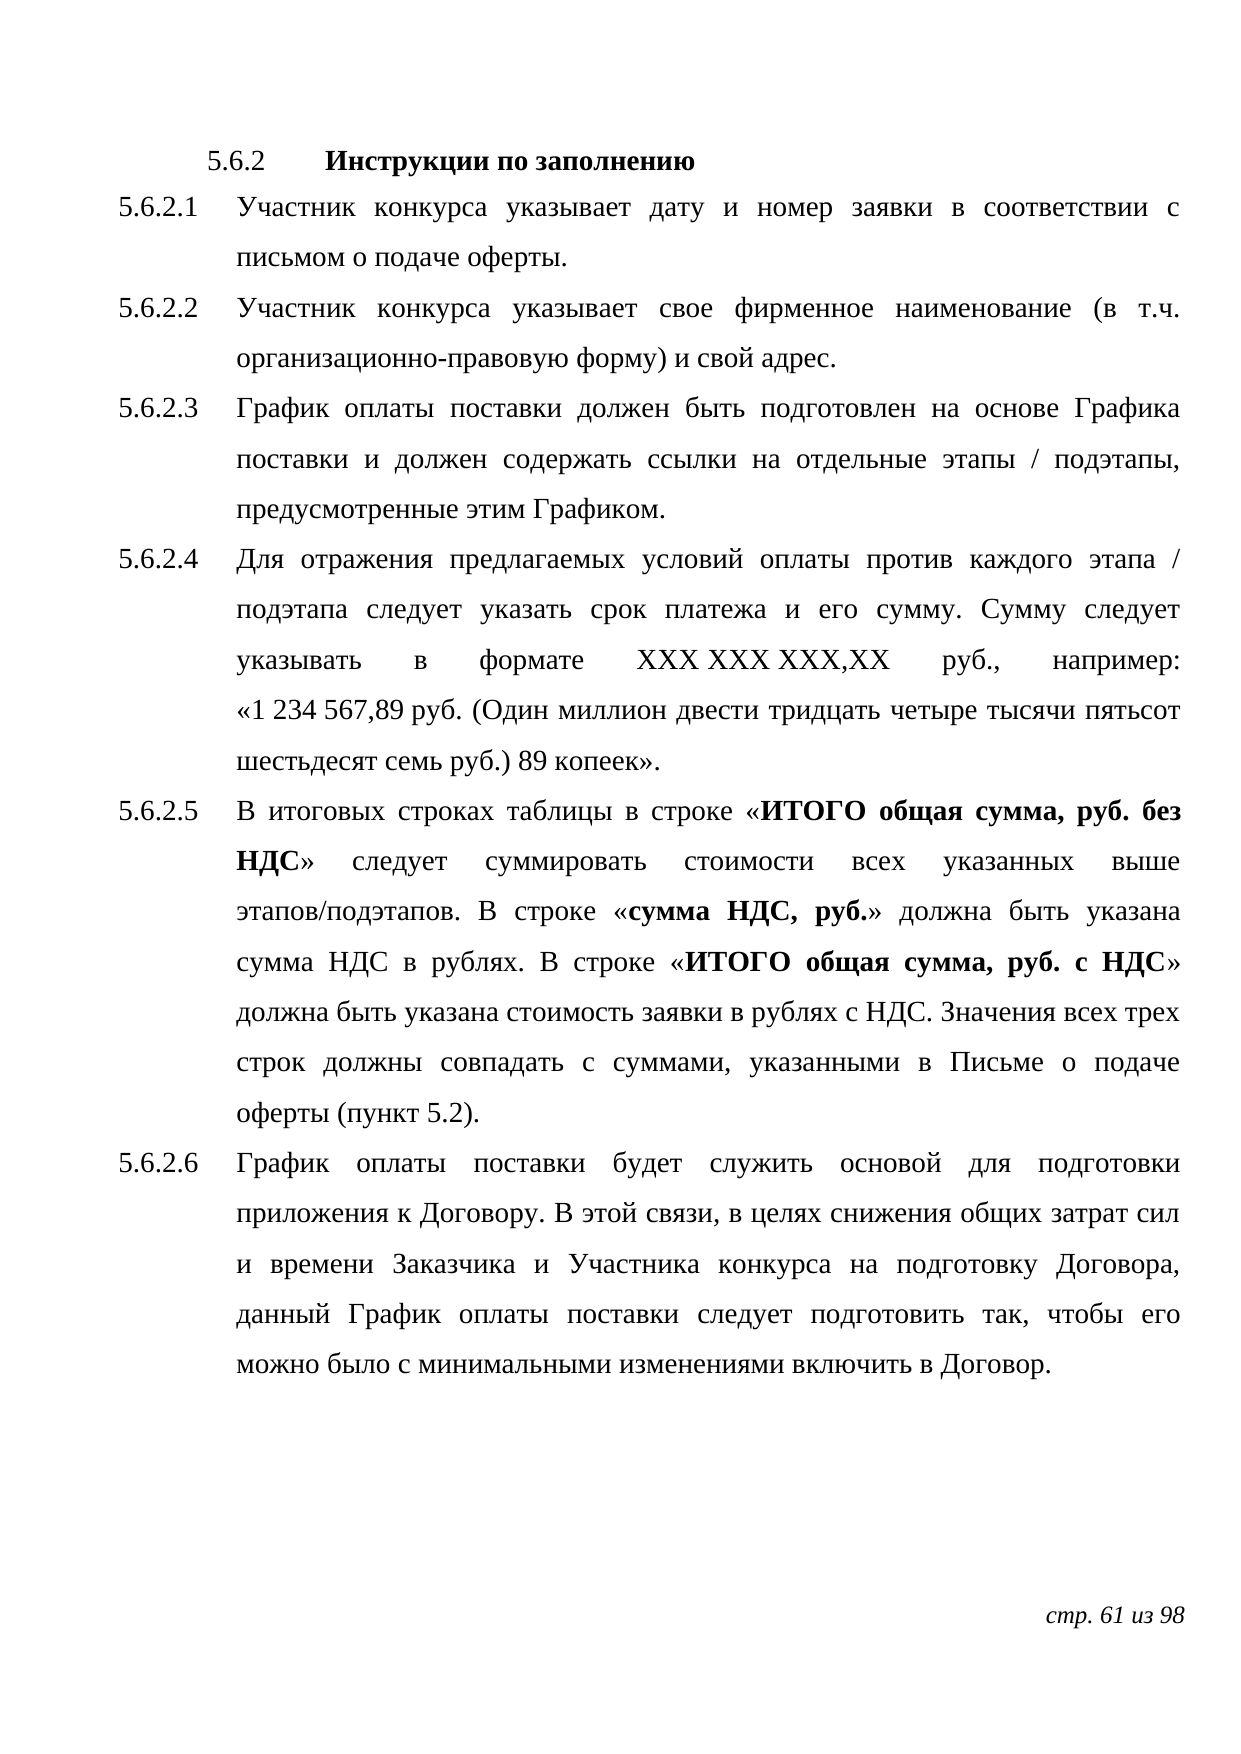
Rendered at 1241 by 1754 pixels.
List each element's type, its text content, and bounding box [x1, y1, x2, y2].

list Инструкции по заполнению [207, 143, 1181, 177]
list Участник конкурса указывает дату и номер заявки в соответствии с письмом о подаче оферты. [118, 189, 1181, 273]
list Для отражения предлагаемых условий оплаты против каждого этапа / подэтапа следует указать срок платежа и его сумму. Сумму следует указывать в формате ХХХ ХХХ ХХХ,ХХ руб., например: «1 234 567,89 руб. (Один миллион двести тридцать четыре тысячи пятьсот шестьдесят семь руб.) 89 копеек». [118, 541, 1181, 776]
list В итоговых строках таблицы в строке «ИТОГО общая сумма, руб. без НДС» следует суммировать стоимости всех указанных выше этапов/подэтапов. В строке «сумма НДС, руб.» должна быть указана сумма НДС в рублях. В строке «ИТОГО общая сумма, руб. с НДС» должна быть указана стоимость заявки в рублях с НДС. Значения всех трех строк должны совпадать с суммами, указанными в Письме о подаче оферты (пункт 5.2). [118, 793, 1181, 1128]
list График оплаты поставки будет служить основой для подготовки приложения к Договору. В этой связи, в целях снижения общих затрат сил и времени Заказчика и Участника конкурса на подготовку Договора, данный График оплаты поставки следует подготовить так, чтобы его можно было с минимальными изменениями включить в Договор. [118, 1145, 1181, 1380]
list Участник конкурса указывает свое фирменное наименование (в т.ч. организационно-правовую форму) и свой адрес. [118, 290, 1181, 374]
list График оплаты поставки должен быть подготовлен на основе Графика поставки и должен содержать ссылки на отдельные этапы / подэтапы, предусмотренные этим Графиком. [118, 390, 1181, 524]
